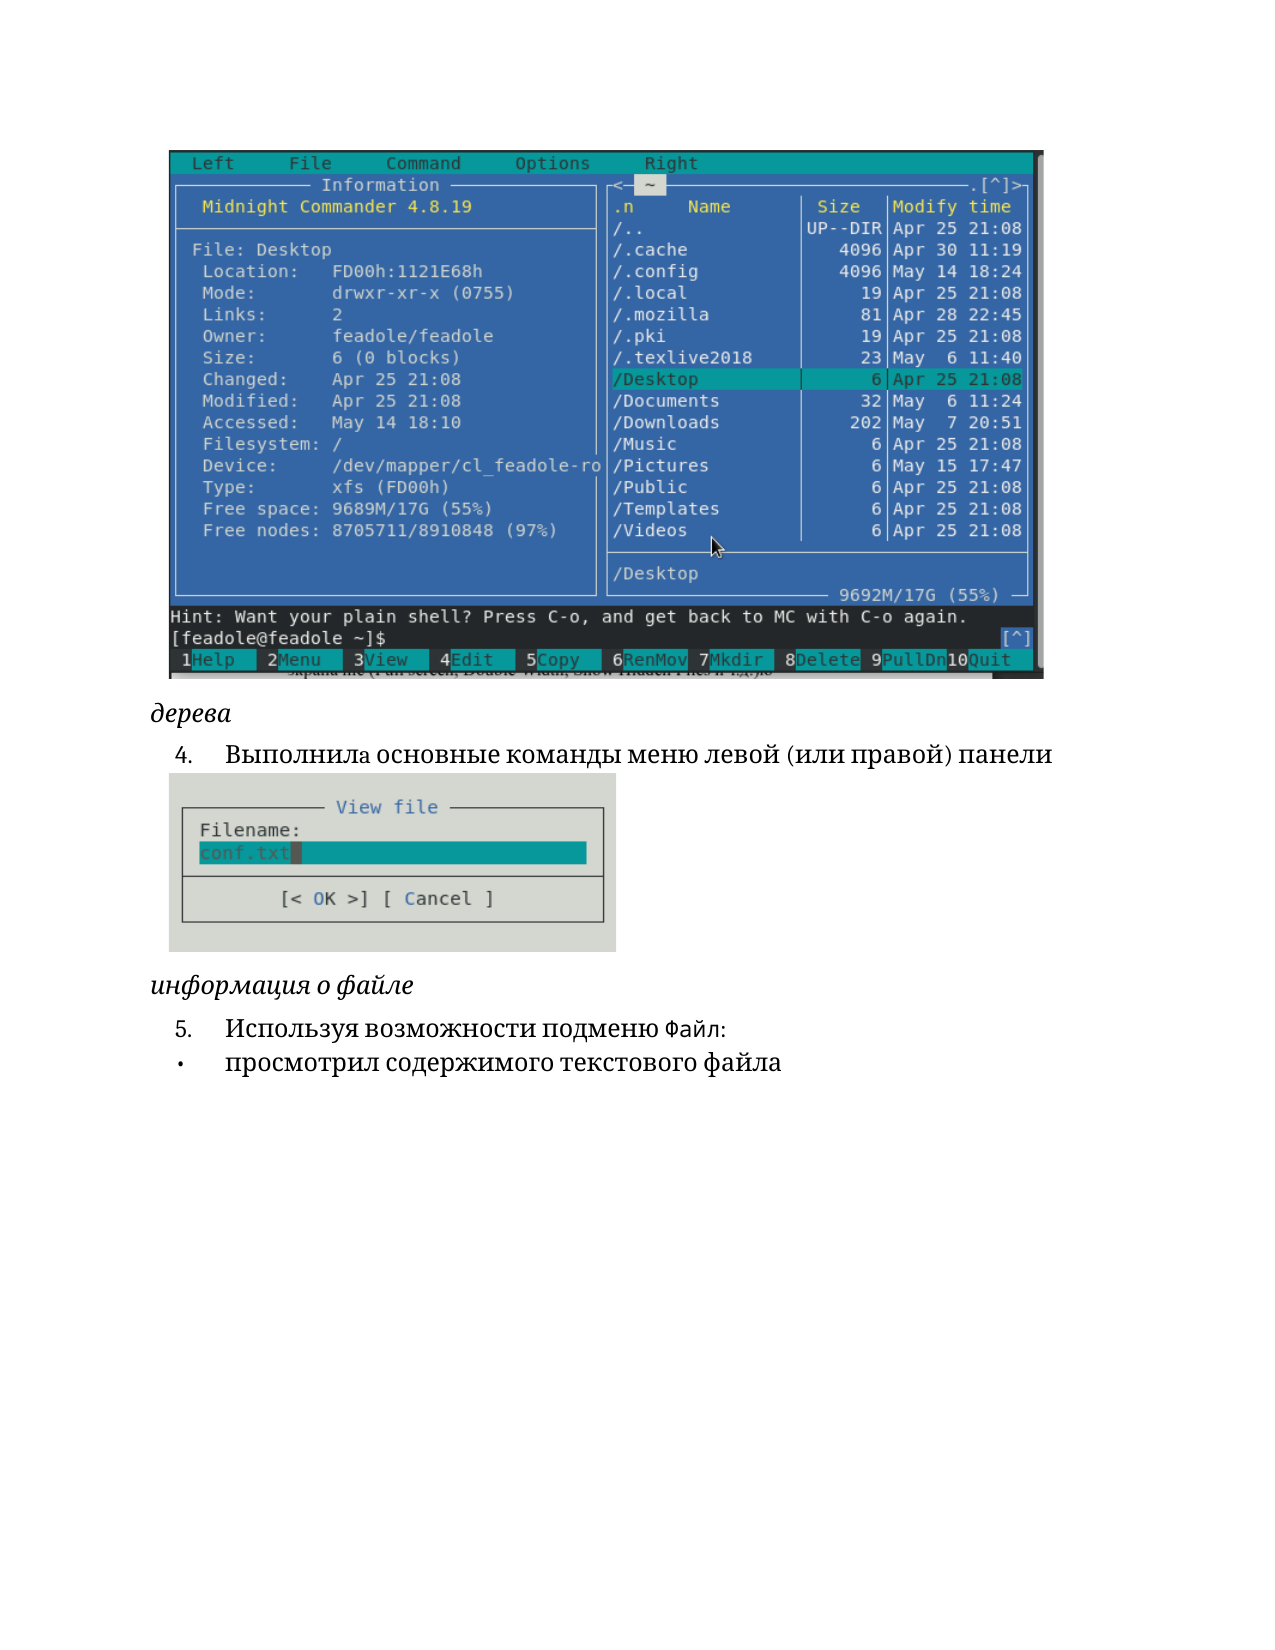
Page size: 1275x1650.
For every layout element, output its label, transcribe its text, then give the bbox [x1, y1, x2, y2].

text информация о файле [150, 972, 1125, 1001]
list просмотрил содержимого текстового файла [175, 1048, 1125, 1077]
list Используя возможности подменю Файл: [175, 1013, 1125, 1045]
picture [168, 150, 1044, 679]
picture [168, 773, 617, 952]
list Выполнилa основные команды меню левой (или правой) панели [175, 741, 1125, 770]
text дерева [150, 700, 1125, 729]
